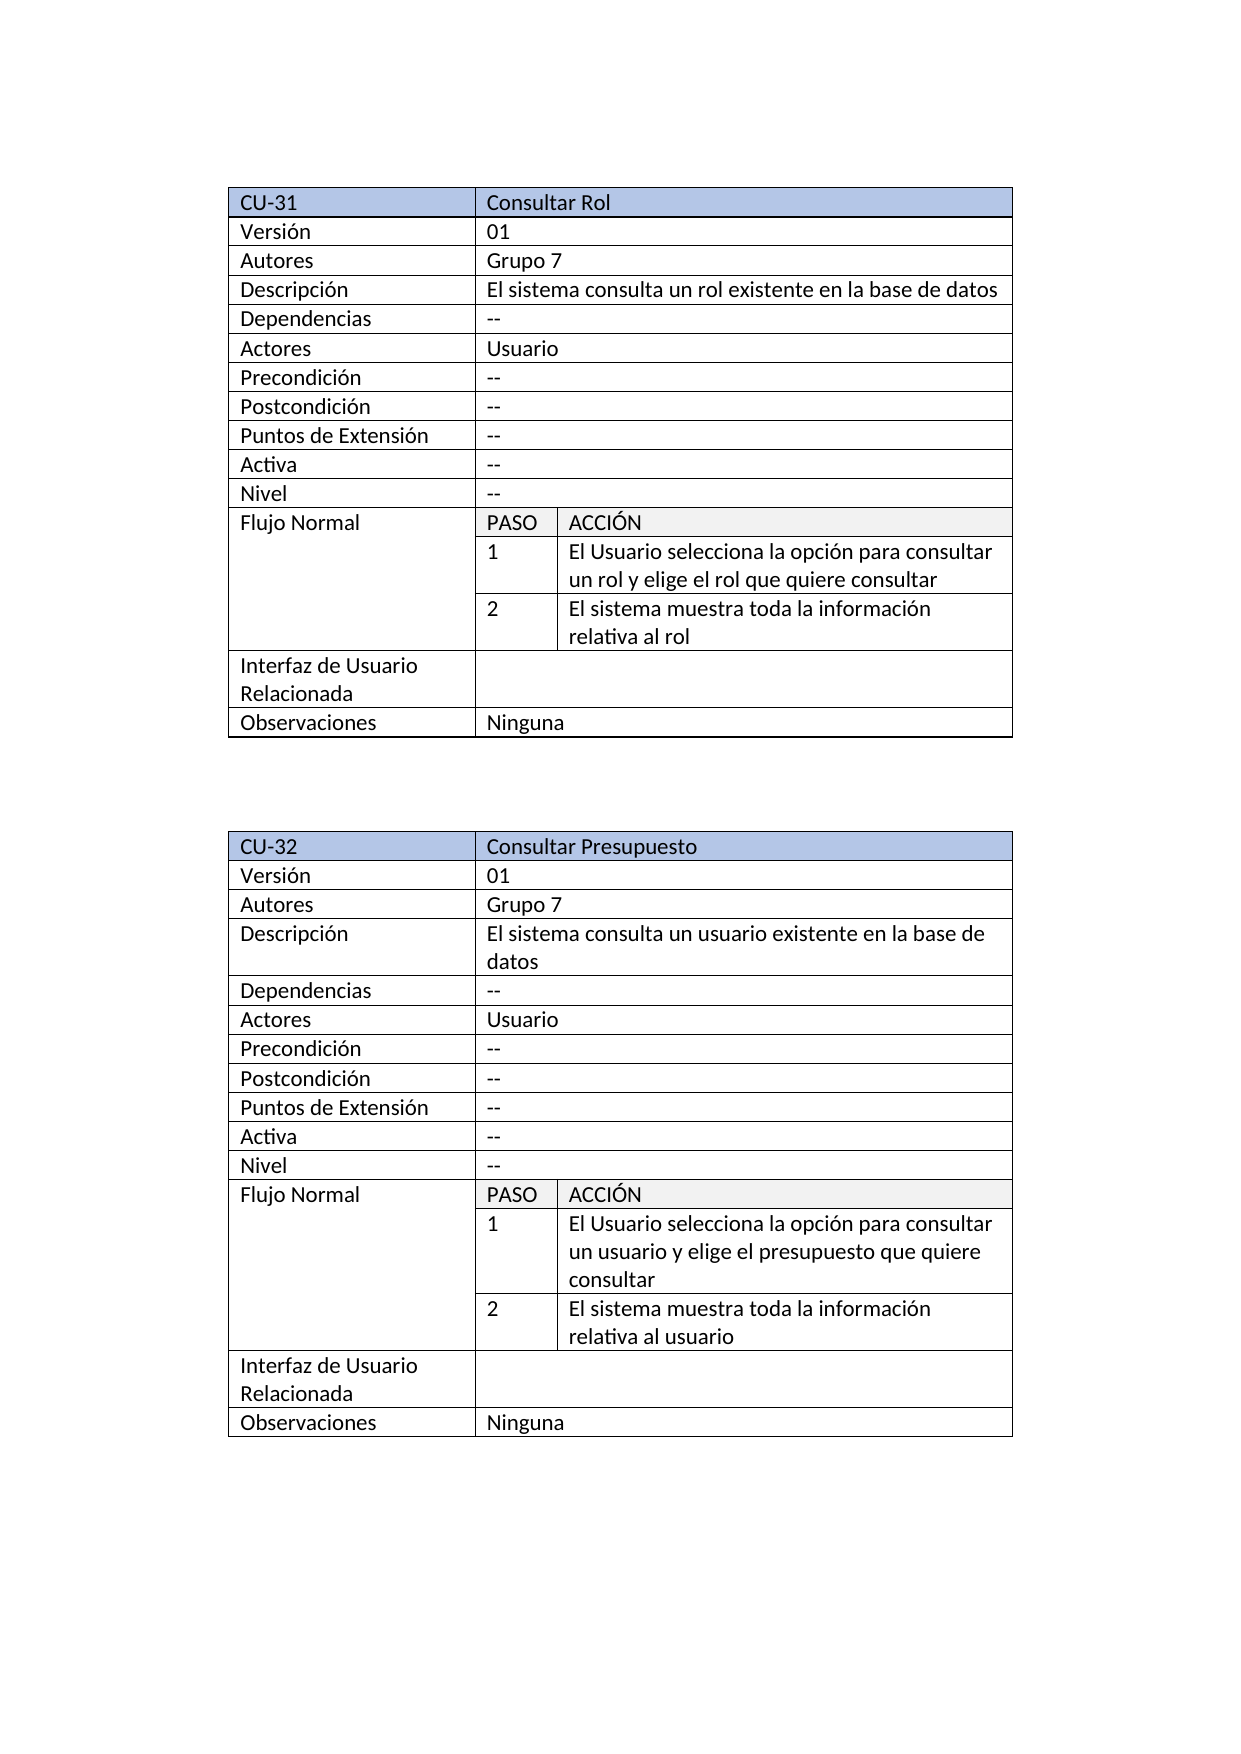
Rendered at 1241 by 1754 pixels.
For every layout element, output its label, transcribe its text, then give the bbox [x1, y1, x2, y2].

table_cell 2 [476, 1294, 557, 1350]
table_cell Observaciones [229, 1408, 475, 1436]
table_cell El sistema muestra toda la información relativa al rol [558, 594, 1012, 650]
table_cell -- [476, 1093, 1012, 1121]
table_cell -- [476, 1151, 1012, 1179]
table_cell Descripción [229, 919, 475, 975]
table_cell 01 [476, 861, 1012, 889]
table_cell Actores [229, 334, 475, 362]
table_cell Dependencias [229, 305, 475, 333]
table_cell 2 [476, 594, 557, 650]
table_cell Autores [229, 890, 475, 918]
table_cell Interfaz de Usuario Relacionada [229, 651, 475, 707]
table_cell El Usuario selecciona la opción para consultar un rol y elige el rol que quiere consultar [558, 537, 1012, 593]
table_cell 1 [476, 1209, 557, 1293]
table_cell -- [476, 976, 1012, 1004]
table_cell -- [476, 392, 1012, 420]
table_cell Interfaz de Usuario Relacionada [229, 1351, 475, 1407]
table_cell PASO [476, 1180, 557, 1208]
table_cell 01 [476, 218, 1012, 245]
table_cell -- [476, 363, 1012, 391]
table_cell Activa [229, 450, 475, 478]
table_cell Usuario [476, 334, 1012, 362]
table_cell Autores [229, 246, 475, 274]
table_header CU-31 [229, 188, 475, 216]
table_cell Versión [229, 861, 475, 889]
table_cell El Usuario selecciona la opción para consultar un usuario y elige el presupuesto que quiere consultar [558, 1209, 1012, 1293]
table_cell [476, 651, 1012, 707]
table_cell Postcondición [229, 392, 475, 420]
table_cell Observaciones [229, 708, 475, 736]
table_cell El sistema muestra toda la información relativa al usuario [558, 1294, 1012, 1350]
table_cell El sistema consulta un usuario existente en la base de datos [476, 919, 1012, 975]
table_cell 1 [476, 537, 557, 593]
table_cell Activa [229, 1122, 475, 1150]
table_cell Actores [229, 1006, 475, 1033]
table_cell Flujo Normal [229, 508, 475, 650]
table_cell Ninguna [476, 1408, 1012, 1436]
table_cell Postcondición [229, 1064, 475, 1092]
table_header Consultar Rol [476, 188, 1012, 216]
table_cell Puntos de Extensión [229, 421, 475, 449]
table_cell Versión [229, 218, 475, 245]
table_cell -- [476, 421, 1012, 449]
table_cell [476, 1351, 1012, 1407]
table_cell Usuario [476, 1006, 1012, 1033]
table_cell -- [476, 1035, 1012, 1063]
table_cell Ninguna [476, 708, 1012, 736]
table_cell Nivel [229, 1151, 475, 1179]
table_cell -- [476, 450, 1012, 478]
table_header CU-32 [229, 832, 475, 860]
table_cell Dependencias [229, 976, 475, 1004]
table_cell Flujo Normal [229, 1180, 475, 1350]
table_cell ACCIÓN [558, 508, 1012, 536]
table_cell Precondición [229, 1035, 475, 1063]
table_cell Puntos de Extensión [229, 1093, 475, 1121]
table_cell ACCIÓN [558, 1180, 1012, 1208]
table_cell Descripción [229, 276, 475, 303]
table_cell -- [476, 305, 1012, 333]
table_cell Precondición [229, 363, 475, 391]
table_cell -- [476, 479, 1012, 507]
table_cell Grupo 7 [476, 890, 1012, 918]
table_header Consultar Presupuesto [476, 832, 1012, 860]
table_cell PASO [476, 508, 557, 536]
table_cell -- [476, 1122, 1012, 1150]
table_cell Grupo 7 [476, 246, 1012, 274]
table_cell -- [476, 1064, 1012, 1092]
table_cell El sistema consulta un rol existente en la base de datos [476, 276, 1012, 303]
table_cell Nivel [229, 479, 475, 507]
